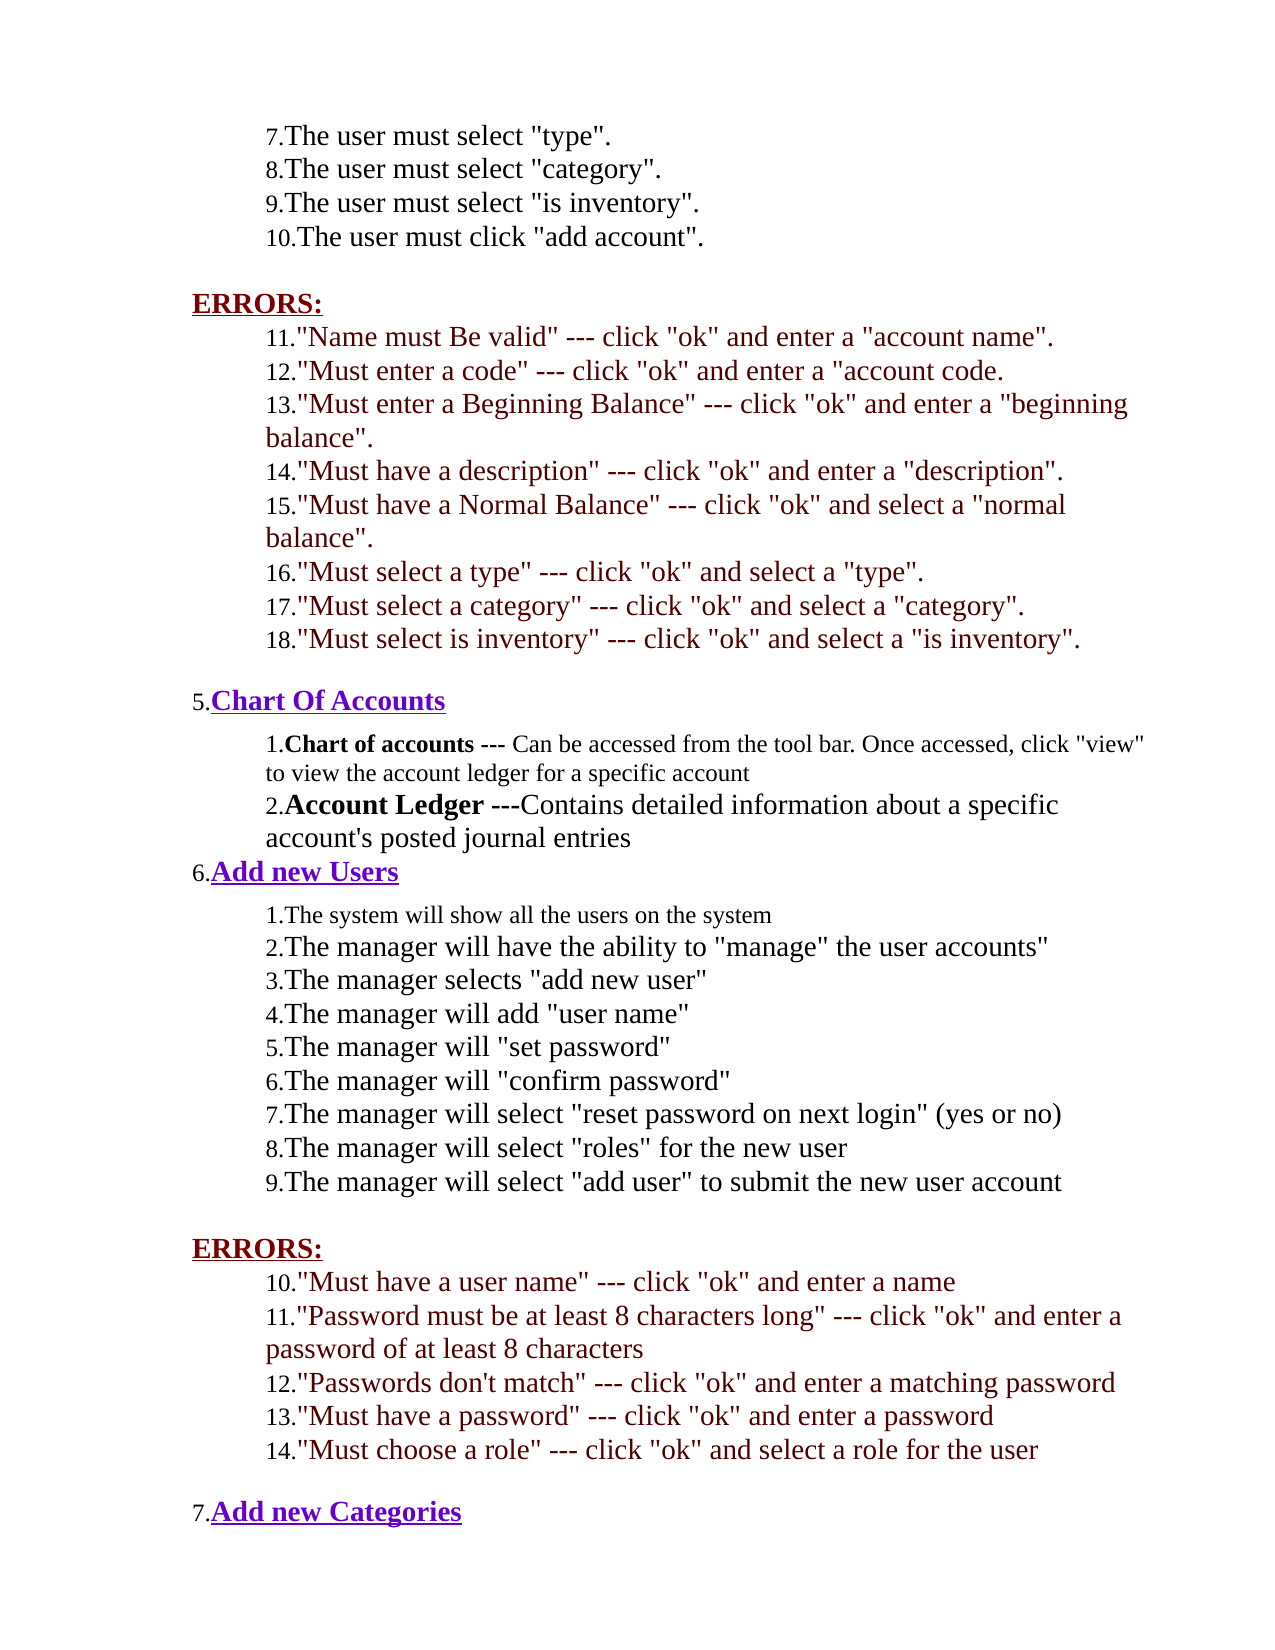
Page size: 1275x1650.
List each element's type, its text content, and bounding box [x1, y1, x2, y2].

list The manager will "set password" [265, 1029, 1157, 1063]
list The manager will "confirm password" [265, 1063, 1157, 1097]
list The manager will select "add user" to submit the new user account [265, 1164, 1157, 1197]
list "Must select a category" --- click "ok" and select a "category". [265, 588, 1157, 621]
list The system will show all the users on the system [265, 900, 1157, 929]
list The user must select "type". [265, 118, 1157, 152]
list "Must enter a Beginning Balance" --- click "ok" and enter a "beginning balance". [265, 386, 1157, 453]
list "Must have a user name" --- click "ok" and enter a name [265, 1264, 1157, 1298]
list Chart of accounts --- Can be accessed from the tool bar. Once accessed, click "view" to view the account ledger for a specific account [265, 729, 1157, 787]
list Add new Categories [192, 1494, 1157, 1528]
list The manager will select "reset password on next login" (yes or no) [265, 1097, 1157, 1130]
list The user must select "category". [265, 152, 1157, 185]
list The user must click "add account". [265, 219, 1157, 252]
list Account Ledger ---Contains detailed information about a specific account's posted journal entries [265, 787, 1157, 854]
list "Must have a Normal Balance" --- click "ok" and select a "normal balance". [265, 487, 1157, 554]
list Chart Of Accounts [192, 683, 1157, 717]
list "Must have a password" --- click "ok" and enter a password [265, 1398, 1157, 1432]
list The manager selects "add new user" [265, 962, 1157, 996]
list The user must select "is inventory". [265, 185, 1157, 219]
list The manager will add "user name" [265, 996, 1157, 1029]
list "Must select is inventory" --- click "ok" and select a "is inventory". [265, 621, 1157, 655]
list "Passwords don't match" --- click "ok" and enter a matching password [265, 1365, 1157, 1398]
list "Must choose a role" --- click "ok" and select a role for the user [265, 1432, 1157, 1466]
list Add new Users [192, 854, 1157, 888]
list "Must have a description" --- click "ok" and enter a "description". [265, 453, 1157, 487]
text ERRORS: [192, 1197, 1157, 1264]
list The manager will select "roles" for the new user [265, 1130, 1157, 1164]
list "Name must Be valid" --- click "ok" and enter a "account name". [265, 319, 1157, 353]
list "Must enter a code" --- click "ok" and enter a "account code. [265, 353, 1157, 386]
list "Password must be at least 8 characters long" --- click "ok" and enter a password of at least 8 characters [265, 1298, 1157, 1365]
text ERRORS: [192, 252, 1157, 319]
list "Must select a type" --- click "ok" and select a "type". [265, 554, 1157, 588]
list The manager will have the ability to "manage" the user accounts" [265, 929, 1157, 962]
